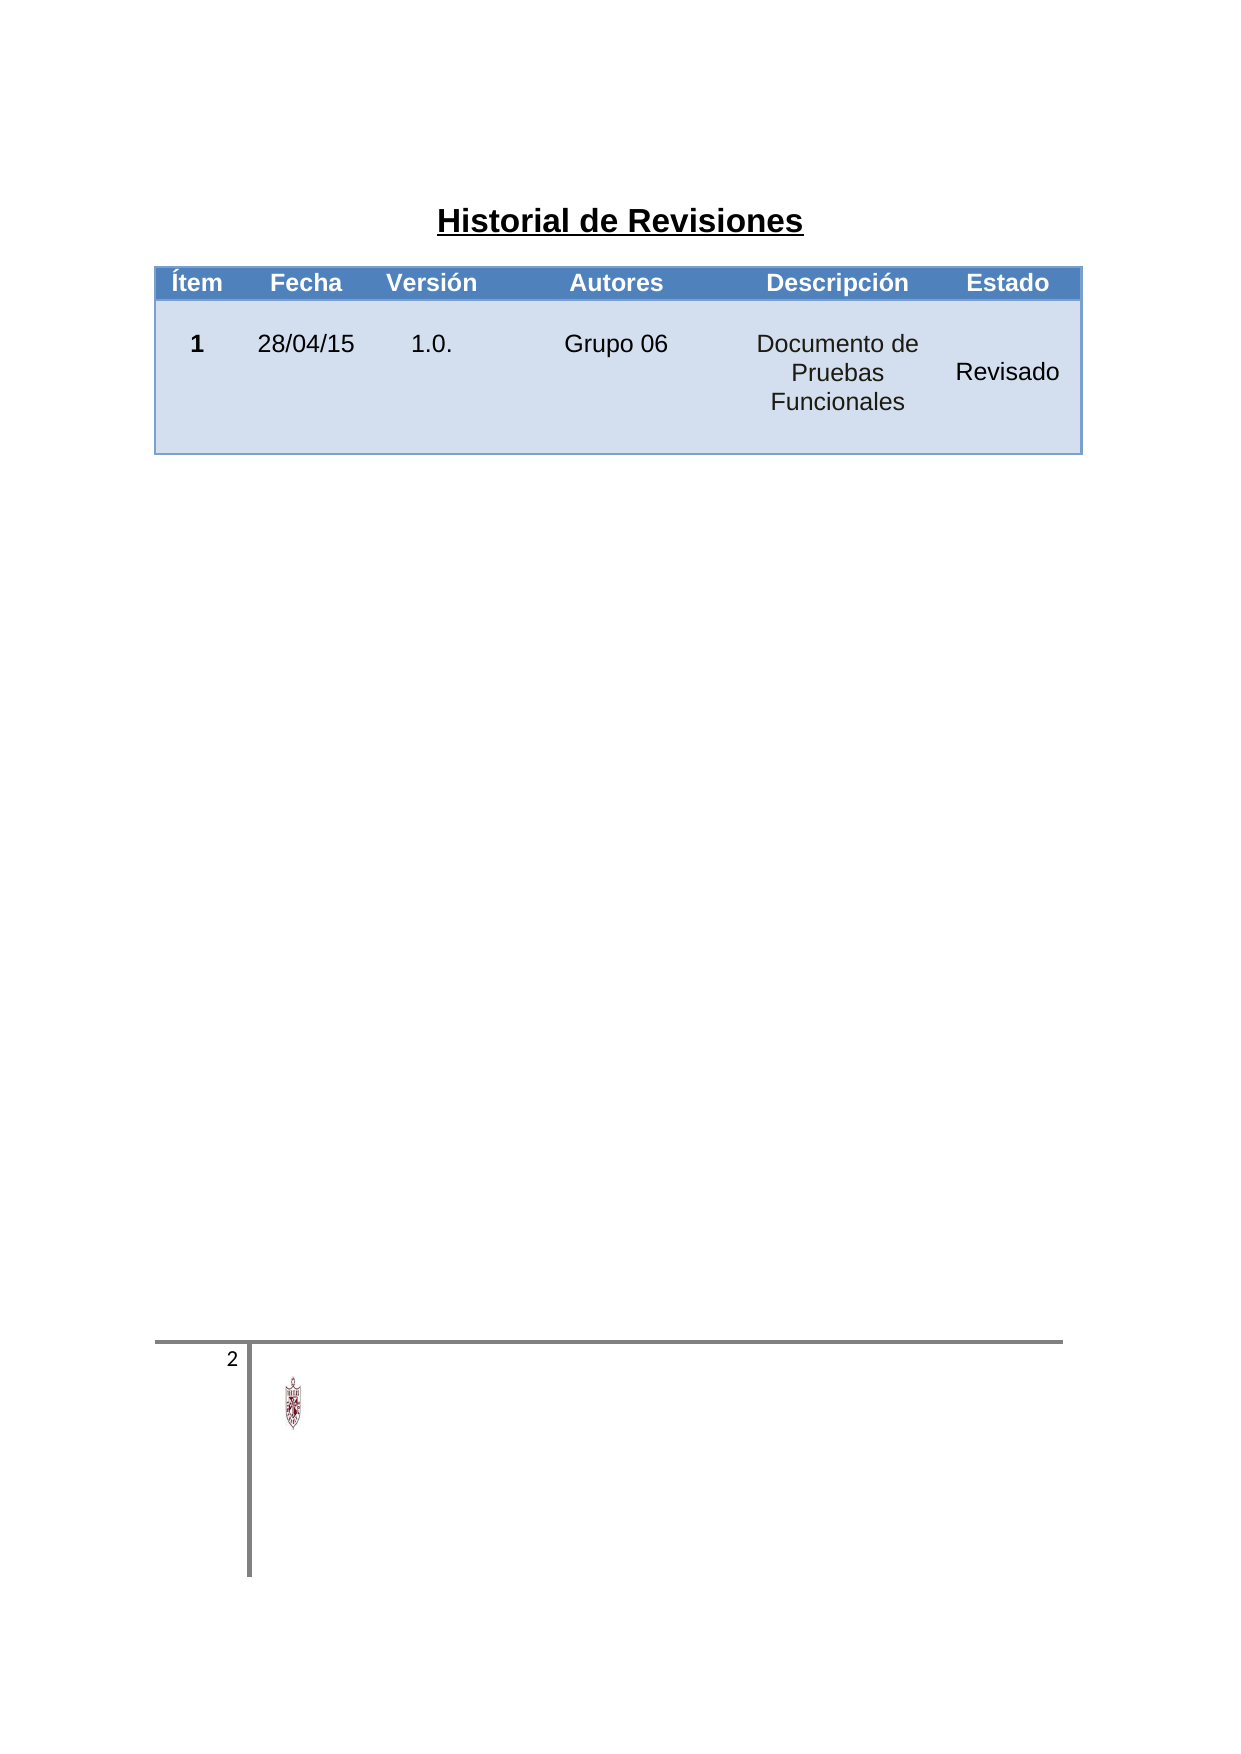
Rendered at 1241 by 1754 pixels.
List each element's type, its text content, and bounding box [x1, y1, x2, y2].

table_cell 28/04/15 [240, 301, 373, 453]
text Historial de Revisiones [177, 201, 1063, 239]
table_header Estado [934, 268, 1080, 299]
table_cell Grupo 06 [491, 301, 742, 453]
table_cell Revisado [934, 301, 1080, 453]
table_cell 1 [156, 301, 240, 453]
table_cell Documento de Pruebas Funcionales [742, 301, 934, 453]
table_header Autores [491, 268, 742, 299]
table_header Fecha [240, 268, 373, 299]
table_header Descripción [742, 268, 934, 299]
picture [272, 1376, 319, 1430]
table_cell 1.0. [373, 301, 491, 453]
table_header Versión [373, 268, 491, 299]
table_header Ítem [156, 268, 240, 299]
